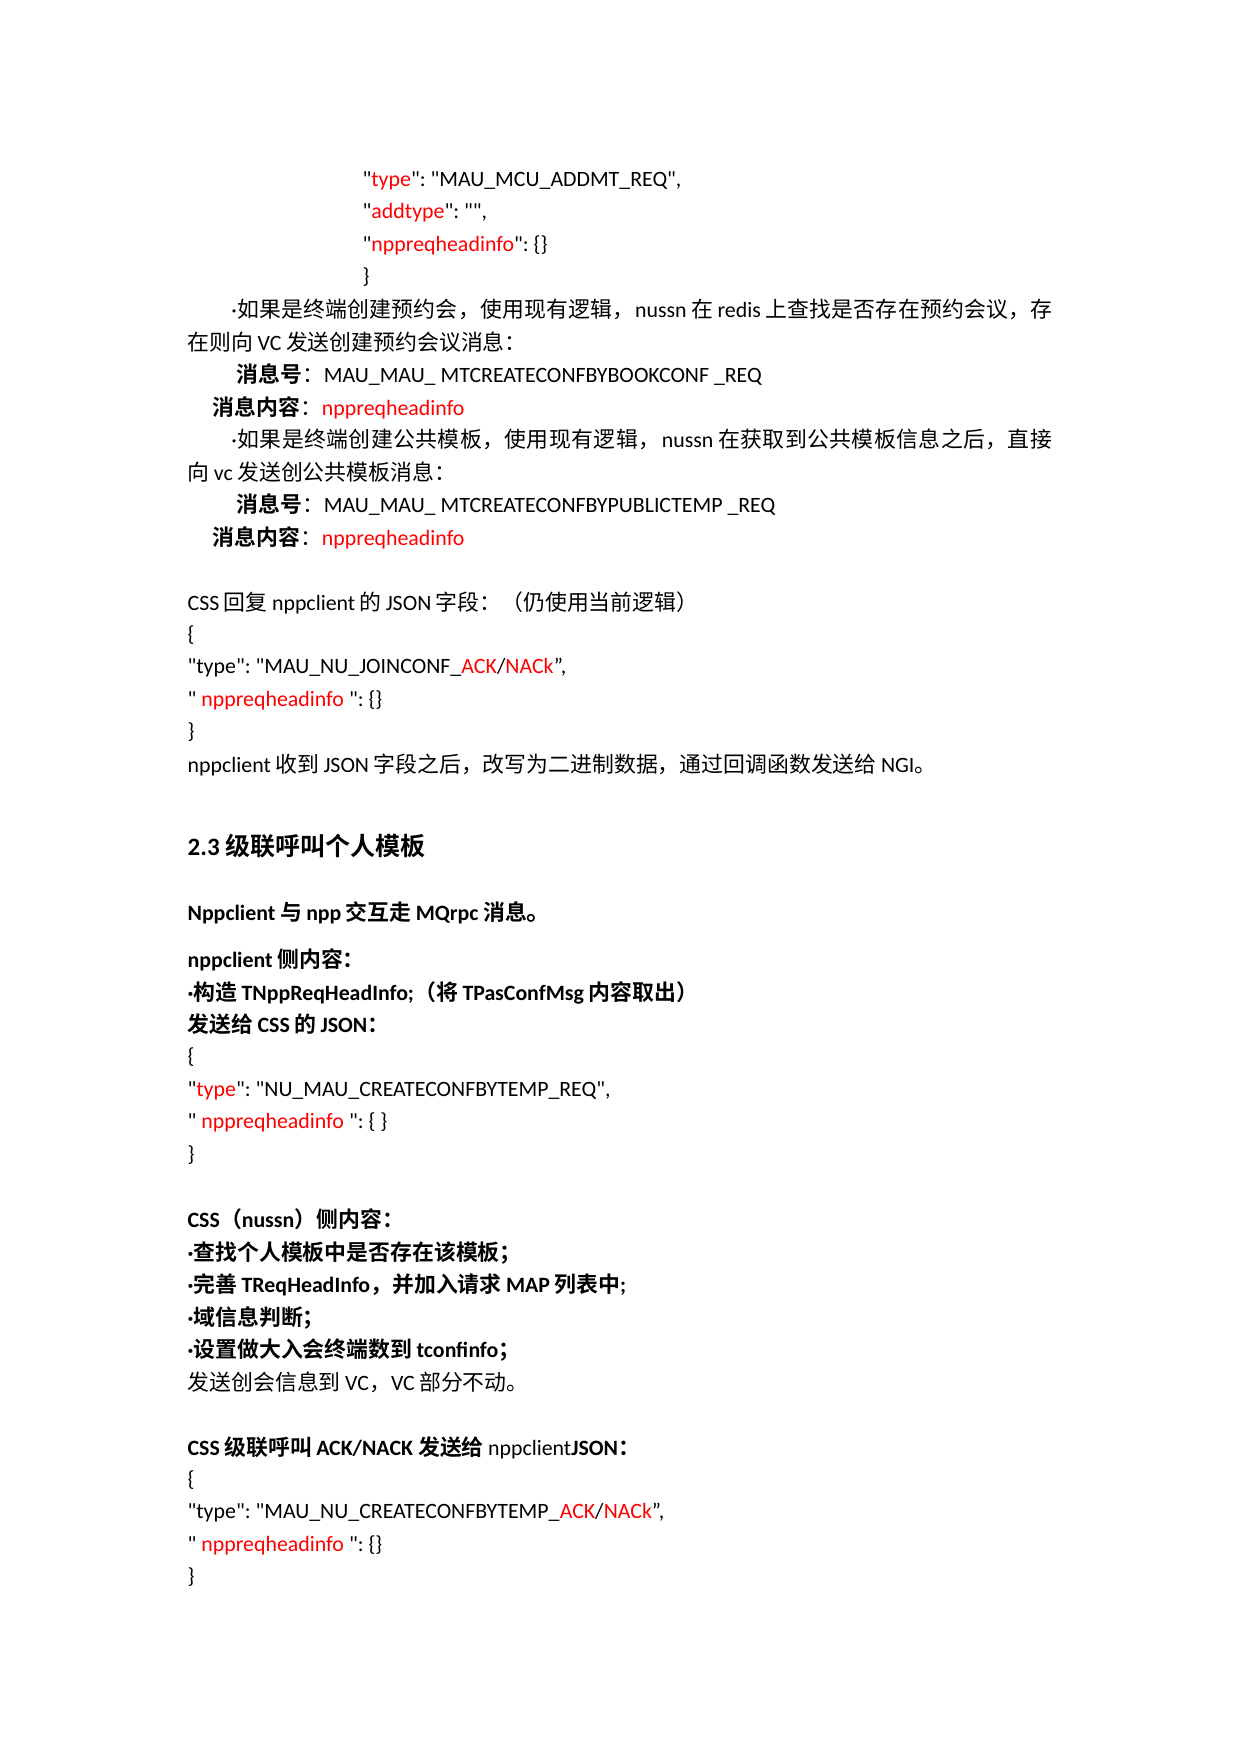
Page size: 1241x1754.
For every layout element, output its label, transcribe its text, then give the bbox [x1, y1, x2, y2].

text "type": "MAU_NU_JOINCONF_ACK/NACk”, [187, 649, 1053, 682]
text 发送创会信息到VC，VC部分不动。 [187, 1364, 1053, 1397]
text ·查找个人模板中是否存在该模板； [187, 1234, 1053, 1267]
text 消息号：MAU_MAU_ MTCREATECONFBYBOOKCONF _REQ [187, 357, 1053, 389]
text ·完善TReqHeadInfo，并加入请求MAP列表中; [187, 1267, 1053, 1299]
text } [187, 1137, 1053, 1169]
text CSS级联呼叫ACK/NACK 发送给nppclientJSON： [187, 1429, 1053, 1462]
text "type": "MAU_MCU_ADDMT_REQ", [187, 162, 1053, 194]
text nppclient侧内容： [187, 942, 1053, 974]
text ·如果是终端创建公共模板，使用现有逻辑，nussn在获取到公共模板信息之后，直接向vc发送创公共模板消息： [187, 422, 1053, 487]
text ·如果是终端创建预约会，使用现有逻辑，nussn在redis上查找是否存在预约会议，存在则向VC发送创建预约会议消息： [187, 292, 1053, 357]
text { [187, 1462, 1053, 1494]
text ·域信息判断； [187, 1299, 1053, 1332]
text CSS回复nppclient的JSON字段：（仍使用当前逻辑） [187, 584, 1053, 617]
text "nppreqheadinfo": {} [319, 227, 1053, 259]
text } [187, 1559, 1053, 1592]
text 发送给CSS的JSON： [187, 1007, 1053, 1039]
text { [187, 617, 1053, 649]
text } [319, 259, 1053, 292]
text nppclient收到JSON字段之后，改写为二进制数据，通过回调函数发送给NGI。 [187, 747, 1053, 779]
text "type": "MAU_NU_CREATECONFBYTEMP_ACK/NACk”, [187, 1494, 1053, 1527]
text ·设置做大入会终端数到tconfinfo； [187, 1332, 1053, 1364]
text Nppclient与npp交互走MQrpc消息。 [187, 877, 1053, 942]
text { [187, 1039, 1053, 1072]
text 消息内容：nppreqheadinfo [187, 389, 1053, 422]
text CSS（nussn）侧内容： [187, 1202, 1053, 1234]
text "type": "NU_MAU_CREATECONFBYTEMP_REQ", [187, 1072, 1053, 1104]
text 2.3 级联呼叫个人模板 [187, 812, 1053, 877]
text } [187, 714, 1053, 747]
text ·构造TNppReqHeadInfo;（将TPasConfMsg内容取出） [187, 974, 1053, 1007]
text "addtype": "", [187, 194, 1053, 227]
text " nppreqheadinfo ": {} [187, 682, 1053, 714]
text " nppreqheadinfo ": { } [187, 1104, 1053, 1137]
text 消息号：MAU_MAU_ MTCREATECONFBYPUBLICTEMP _REQ [187, 487, 1053, 519]
text " nppreqheadinfo ": {} [187, 1527, 1053, 1559]
text 消息内容：nppreqheadinfo [187, 519, 1053, 552]
